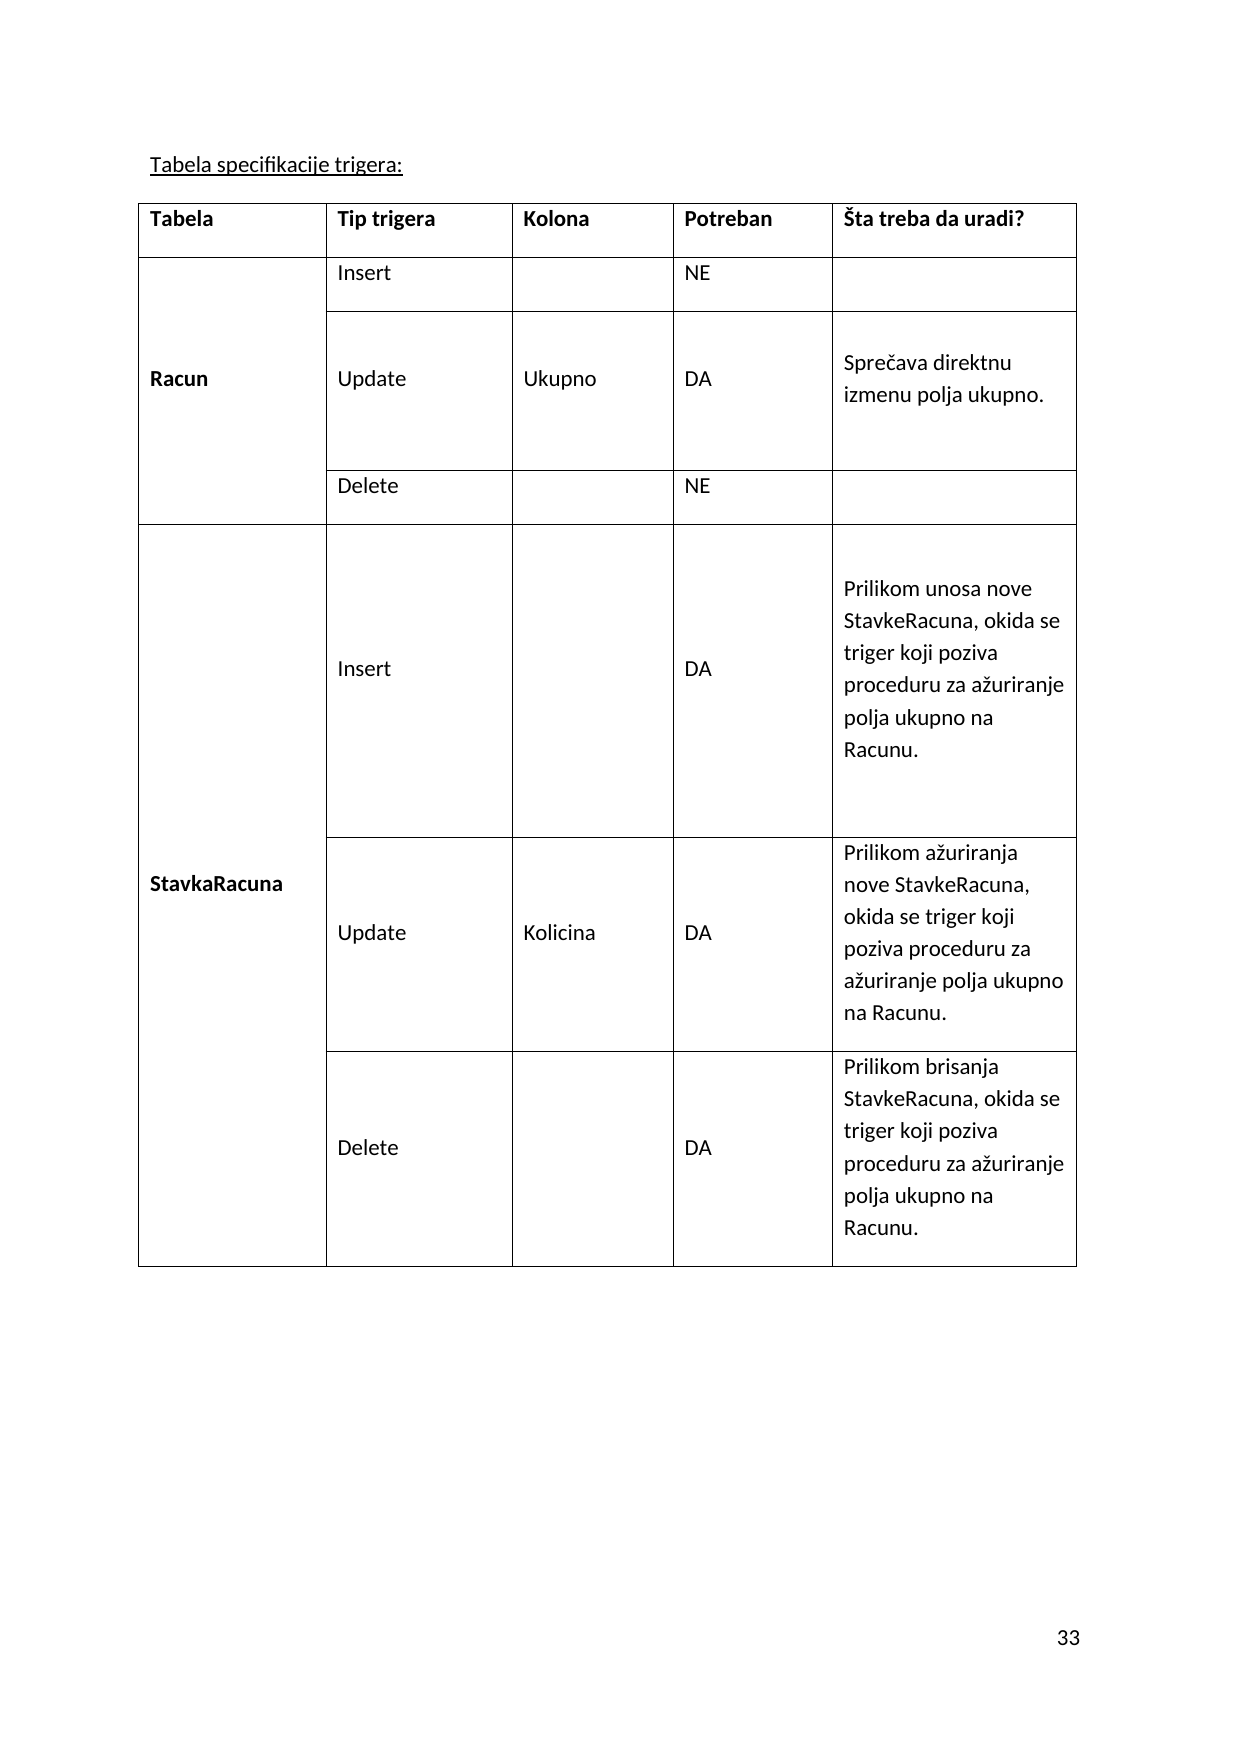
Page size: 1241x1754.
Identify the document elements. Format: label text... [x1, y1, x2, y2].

table_cell NE [674, 471, 832, 524]
table_cell Update [327, 838, 512, 1051]
table_cell Prilikom ažuriranja nove StavkeRacuna, okida se triger koji poziva proceduru za ažuriranje polja ukupno na Racunu. [833, 838, 1076, 1051]
table_cell Delete [327, 471, 512, 524]
table_header Šta treba da uradi? [833, 204, 1076, 257]
table_cell DA [674, 1052, 832, 1266]
table_cell DA [674, 838, 832, 1051]
table_cell Insert [327, 258, 512, 311]
table_cell Insert [327, 525, 512, 837]
table_header Tabela [139, 204, 326, 257]
table_cell Delete [327, 1052, 512, 1266]
table_header Tip trigera [327, 204, 512, 257]
table_cell Ukupno [513, 312, 673, 470]
table_cell [513, 258, 673, 311]
table_cell [833, 258, 1076, 311]
table_cell StavkaRacuna [139, 525, 326, 1266]
table_cell [513, 1052, 673, 1266]
table_cell [513, 525, 673, 837]
table_cell Sprečava direktnu izmenu polja ukupno. [833, 312, 1076, 470]
table_cell NE [674, 258, 832, 311]
table_cell DA [674, 312, 832, 470]
table_cell Update [327, 312, 512, 470]
table_cell [833, 471, 1076, 524]
table_cell Kolicina [513, 838, 673, 1051]
table_cell DA [674, 525, 832, 837]
table_cell Prilikom unosa nove StavkeRacuna, okida se triger koji poziva proceduru za ažuriranje polja ukupno na Racunu. [833, 525, 1076, 837]
table_cell Prilikom brisanja StavkeRacuna, okida se triger koji poziva proceduru za ažuriranje polja ukupno na Racunu. [833, 1052, 1076, 1266]
table_cell [513, 471, 673, 524]
table_header Kolona [513, 204, 673, 257]
table_header Potreban [674, 204, 832, 257]
table_cell Racun [139, 258, 326, 524]
text Tabela specifikacije trigera: [150, 150, 1166, 178]
